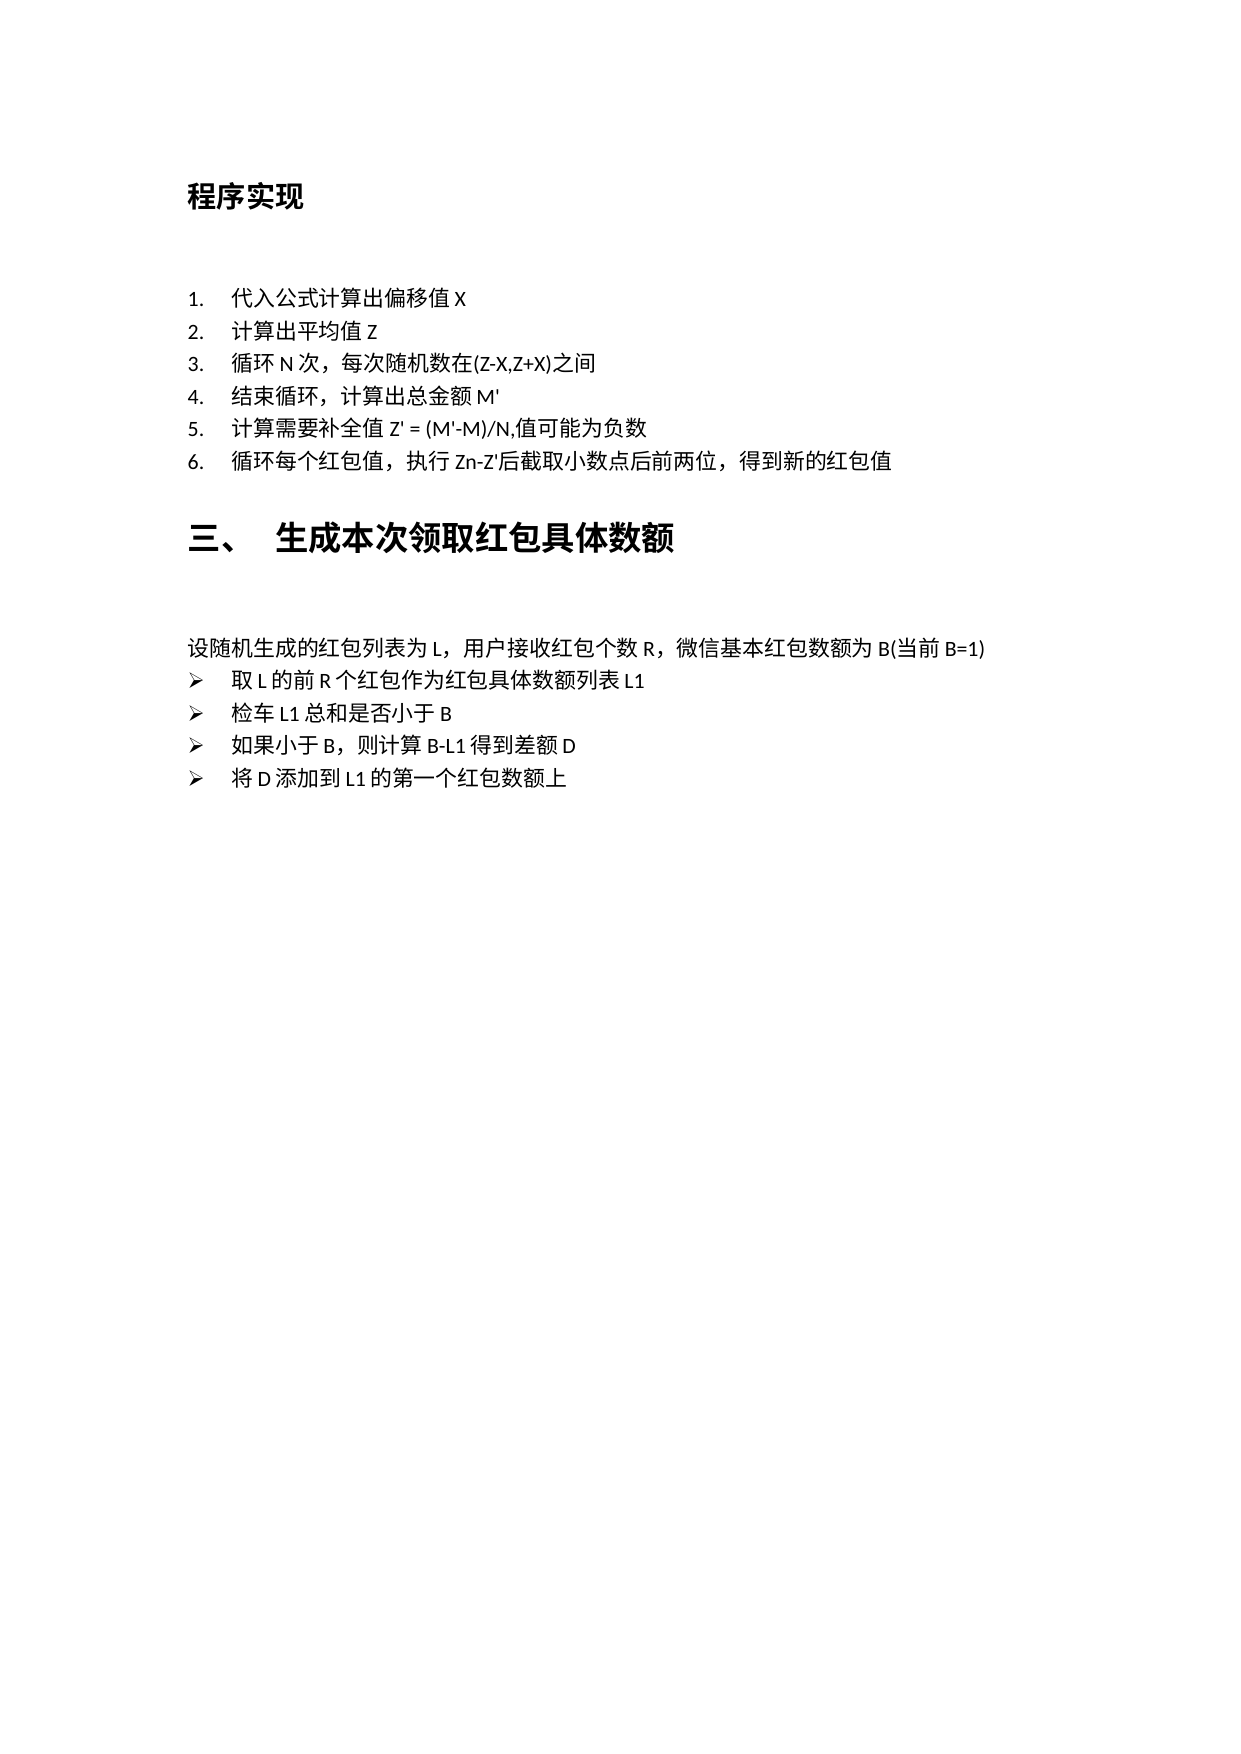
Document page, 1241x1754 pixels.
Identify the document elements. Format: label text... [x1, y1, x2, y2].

list 如果小于B，则计算B-L1得到差额D [187, 728, 1053, 760]
text 设随机生成的红包列表为L，用户接收红包个数R，微信基本红包数额为B(当前B=1) [187, 630, 1053, 663]
list 代入公式计算出偏移值X [187, 281, 1053, 313]
list 将D添加到L1的第一个红包数额上 [187, 760, 1053, 793]
list 计算需要补全值 Z' = (M'-M)/N,值可能为负数 [187, 411, 1053, 443]
list 循环N次，每次随机数在(Z-X,Z+X)之间 [187, 346, 1053, 378]
list 结束循环，计算出总金额M' [187, 378, 1053, 411]
list 计算出平均值Z [187, 313, 1053, 346]
subtitle 程序实现 [187, 162, 1053, 227]
list 循环每个红包值，执行 Zn-Z'后截取小数点后前两位，得到新的红包值 [187, 443, 1053, 476]
list 检车L1总和是否小于B [187, 695, 1053, 728]
list 取L的前R个红包作为红包具体数额列表L1 [187, 663, 1053, 695]
subtitle 生成本次领取红包具体数额 [187, 503, 1053, 568]
